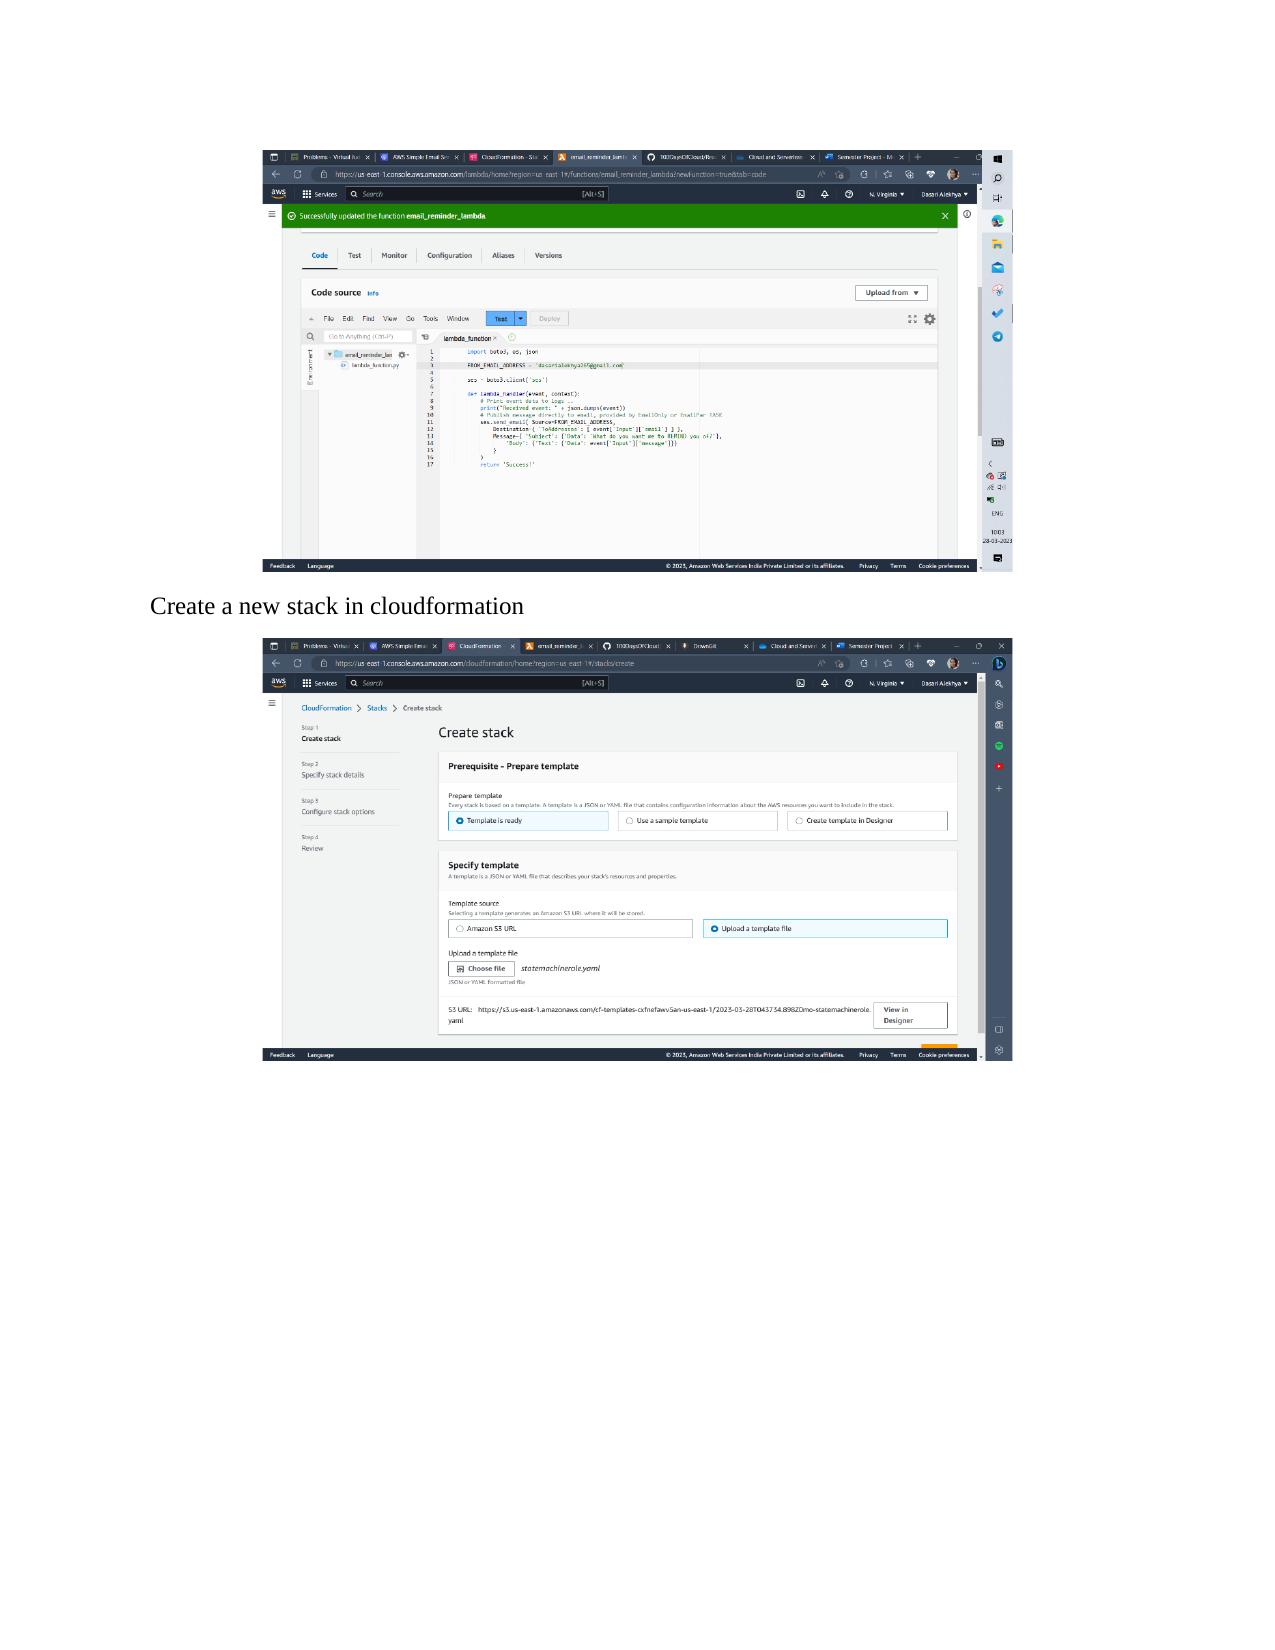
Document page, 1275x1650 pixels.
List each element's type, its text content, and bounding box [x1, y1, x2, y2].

text Create a new stack in cloudformation [150, 591, 1125, 619]
picture [262, 150, 1013, 572]
picture [262, 638, 1013, 1061]
